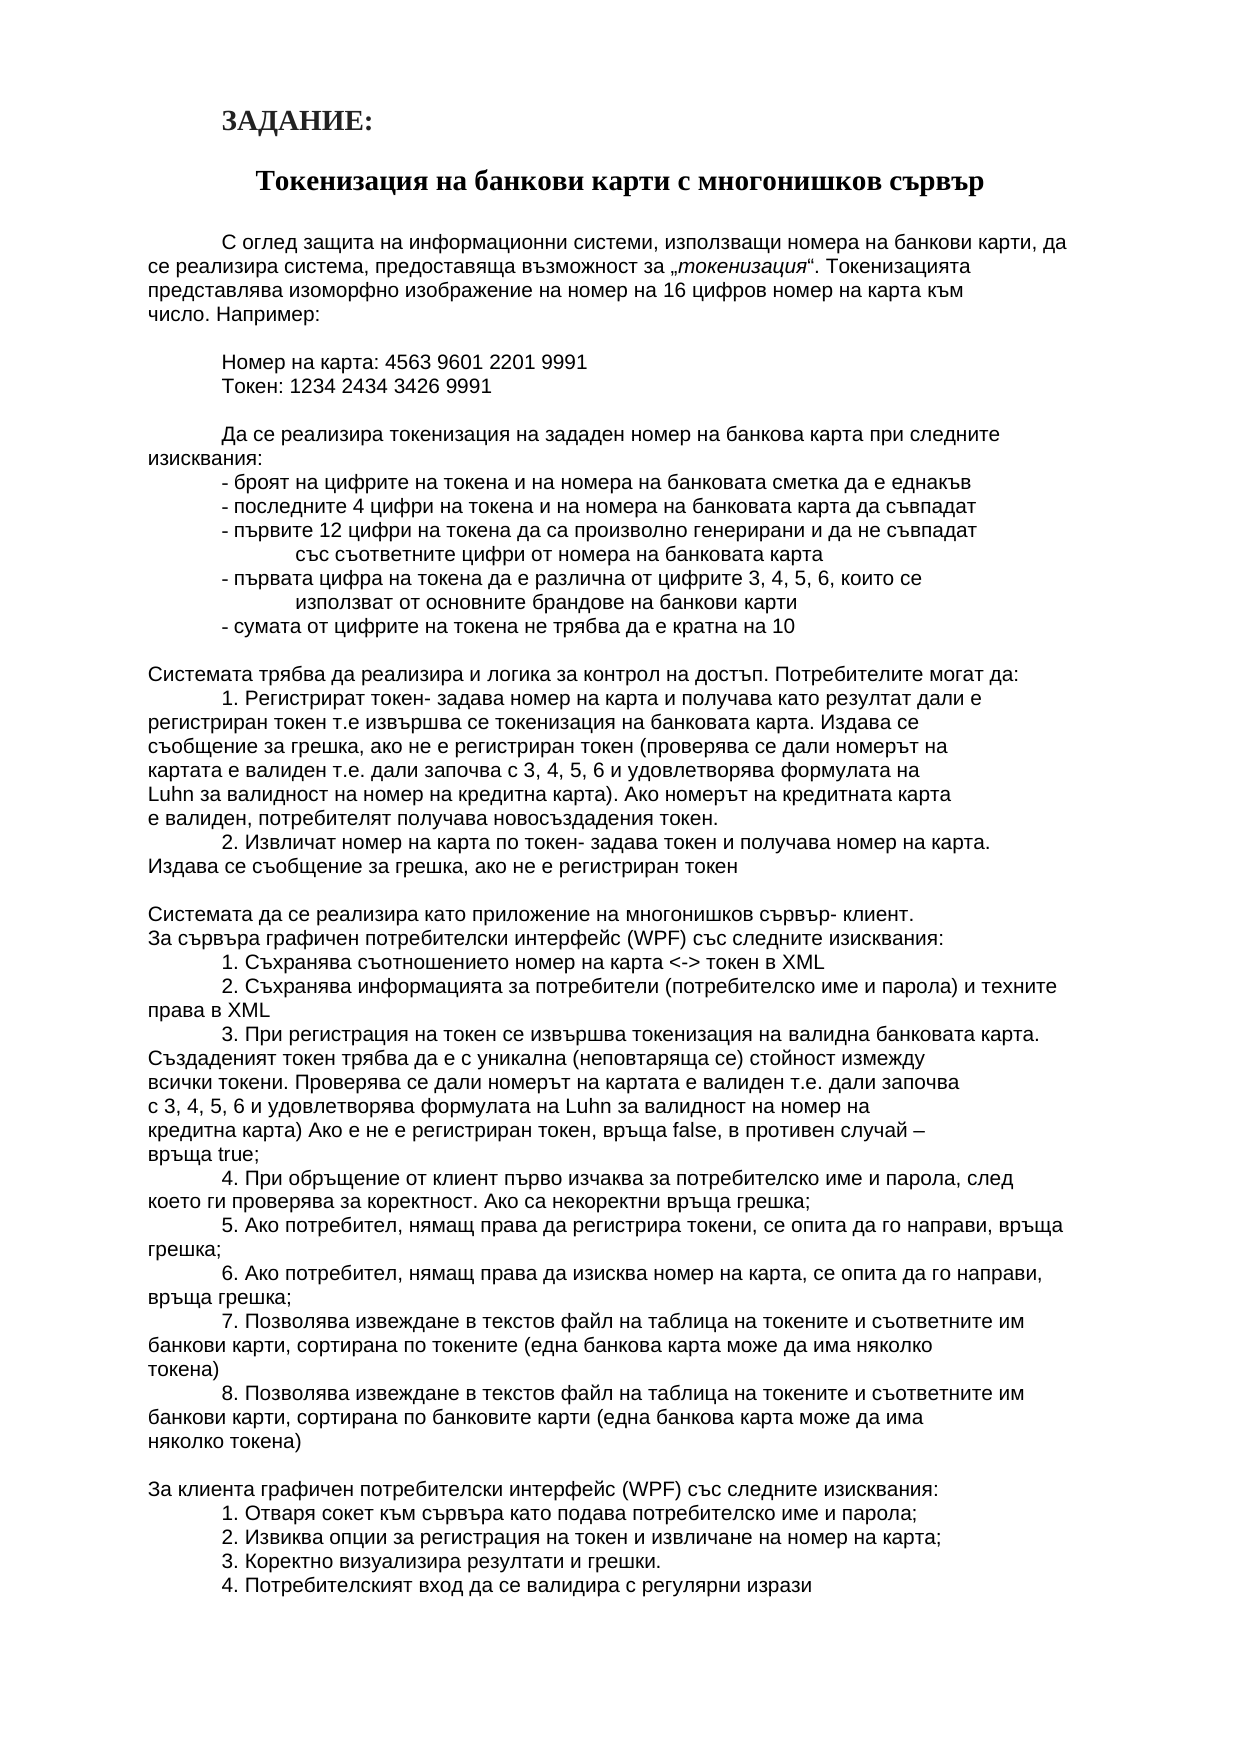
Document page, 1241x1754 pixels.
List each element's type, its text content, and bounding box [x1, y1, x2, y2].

text 7. Позволява извеждане в текстов файл на таблица на токените и съответните им [148, 1309, 1093, 1333]
text число. Например: [148, 302, 1093, 326]
text Токенизация на банкови карти с многонишков сървър [148, 163, 1093, 196]
text За сървъра графичен потребителски интерфейс (WPF) със следните изисквания: [148, 926, 1093, 950]
text Системата да се реализира като приложение на многонишков сървър- клиент. [148, 902, 1093, 926]
text 4. Потребителският вход да се валидира с регулярни изрази [148, 1573, 1093, 1597]
text За клиента графичен потребителски интерфейс (WPF) със следните изисквания: [148, 1477, 1093, 1501]
text Номер на карта: 4563 9601 2201 9991 [148, 350, 1093, 374]
text - първата цифра на токена да е различна от цифрите 3, 4, 5, 6, които се [148, 566, 1093, 590]
text С оглед защита на информационни системи, използващи номера на банкови карти, да се реализира система, предоставяща възможност за „токенизация“. Токенизацията [148, 230, 1093, 278]
text 5. Ако потребител, нямащ права да регистрира токени, се опита да го направи, връща [148, 1213, 1093, 1237]
text 4. При обръщение от клиент първо изчаква за потребителско име и парола, след [148, 1165, 1093, 1189]
text Системата трябва да реализира и логика за контрол на достъп. Потребителите могат да: [148, 662, 1093, 686]
text със съответните цифри от номера на банковата карта [221, 542, 1093, 566]
text грешка; [148, 1237, 1093, 1261]
text е валиден, потребителят получава новосъздадения токен. [148, 806, 1093, 830]
text Luhn за валидност на номер на кредитна карта). Ако номерът на кредитната карта [148, 782, 1093, 806]
text картата е валиден т.е. дали започва с 3, 4, 5, 6 и удовлетворява формулата на [148, 758, 1093, 782]
text ЗАДАНИЕ: [148, 103, 1093, 137]
text регистриран токен т.е извършва се токенизация на банковата карта. Издава се [148, 710, 1093, 734]
text банкови карти, сортирана по токените (една банкова карта може да има няколко [148, 1333, 1093, 1357]
text токена) [148, 1357, 1093, 1381]
text 3. Коректно визуализира резултати и грешки. [148, 1549, 1093, 1573]
text 1. Съхранява съотношението номер на карта <-> токен в XML [148, 950, 1093, 974]
text представлява изоморфно изображение на номер на 16 цифров номер на карта към [148, 278, 1093, 302]
text съобщение за грешка, ако не е регистриран токен (проверява се дали номерът на [148, 734, 1093, 758]
text - първите 12 цифри на токена да са произволно генерирани и да не съвпадат [148, 518, 1093, 542]
text Създаденият токен трябва да е с уникална (неповтаряща се) стойност измежду [148, 1046, 1093, 1069]
text с 3, 4, 5, 6 и удовлетворява формулата на Luhn за валидност на номер на [148, 1093, 1093, 1117]
text 2. Извличат номер на карта по токен- задава токен и получава номер на карта. [148, 830, 1093, 854]
text банкови карти, сортирана по банковите карти (една банкова карта може да има [148, 1405, 1093, 1429]
text права в XML [148, 998, 1093, 1022]
text 2. Съхранява информацията за потребители (потребителско име и парола) и техните [148, 974, 1093, 998]
text 6. Ако потребител, нямащ права да изисква номер на карта, се опита да го направи, [148, 1261, 1093, 1285]
text всички токени. Проверява се дали номерът на картата е валиден т.е. дали започва [148, 1069, 1093, 1093]
text Да се реализира токенизация на зададен номер на банкова карта при следните [148, 422, 1093, 446]
text Токен: 1234 2434 3426 9991 [148, 374, 1093, 398]
text няколко токена) [148, 1429, 1093, 1453]
text изисквания: [148, 446, 1093, 469]
text 1. Регистрират токен- задава номер на карта и получава като резултат дали е [148, 686, 1093, 710]
text връща грешка; [148, 1285, 1093, 1309]
text кредитна карта) Ако е не е регистриран токен, връща false, в противен случай – [148, 1117, 1093, 1141]
text използват от основните брандове на банкови карти [221, 590, 1093, 614]
text - последните 4 цифри на токена и на номера на банковата карта да съвпадат [148, 494, 1093, 518]
text 3. При регистрация на токен се извършва токенизация на валидна банковата карта. [148, 1022, 1093, 1046]
text 1. Отваря сокет към сървъра като подава потребителско име и парола; [148, 1501, 1093, 1525]
text - броят на цифрите на токена и на номера на банковата сметка да е еднакъв [148, 469, 1093, 494]
text Издава се съобщeние за грешка, ако не е регистриран токен [148, 854, 1093, 878]
text - сумата от цифрите на токена не трябва да е кратна на 10 [148, 614, 1093, 638]
text 8. Позволява извеждане в текстов файл на таблица на токените и съответните им [148, 1381, 1093, 1405]
text 2. Извиква опции за регистрация на токен и извличане на номер на карта; [148, 1525, 1093, 1549]
text връща true; [148, 1141, 1093, 1165]
text което ги проверява за коректност. Ако са некоректни връща грешка; [148, 1189, 1093, 1213]
